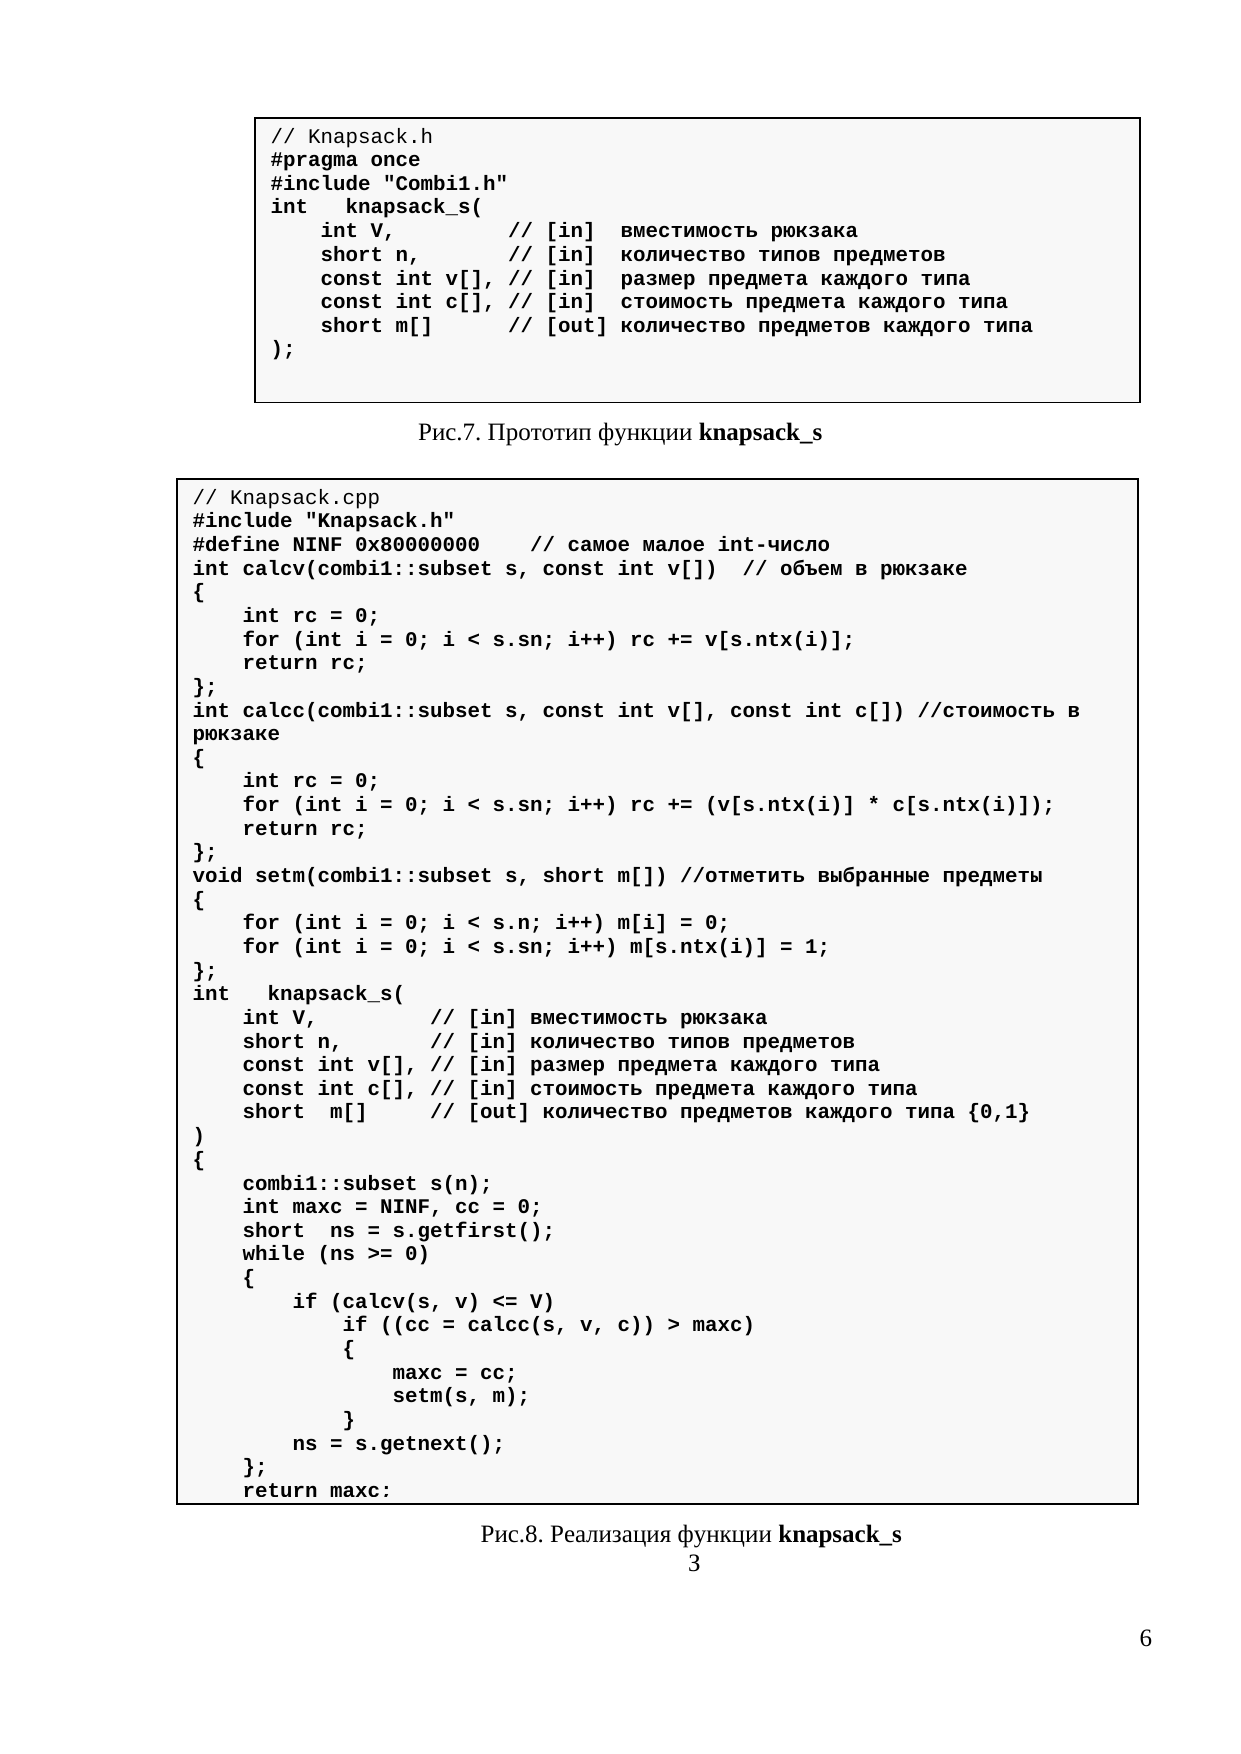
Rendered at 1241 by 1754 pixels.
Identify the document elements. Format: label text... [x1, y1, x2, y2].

text Рис.7. Прототип функции knapsack_s [177, 417, 1152, 446]
text З [177, 1548, 1152, 1576]
text Рис.8. Реализация функции knapsack_s [177, 1519, 1152, 1548]
